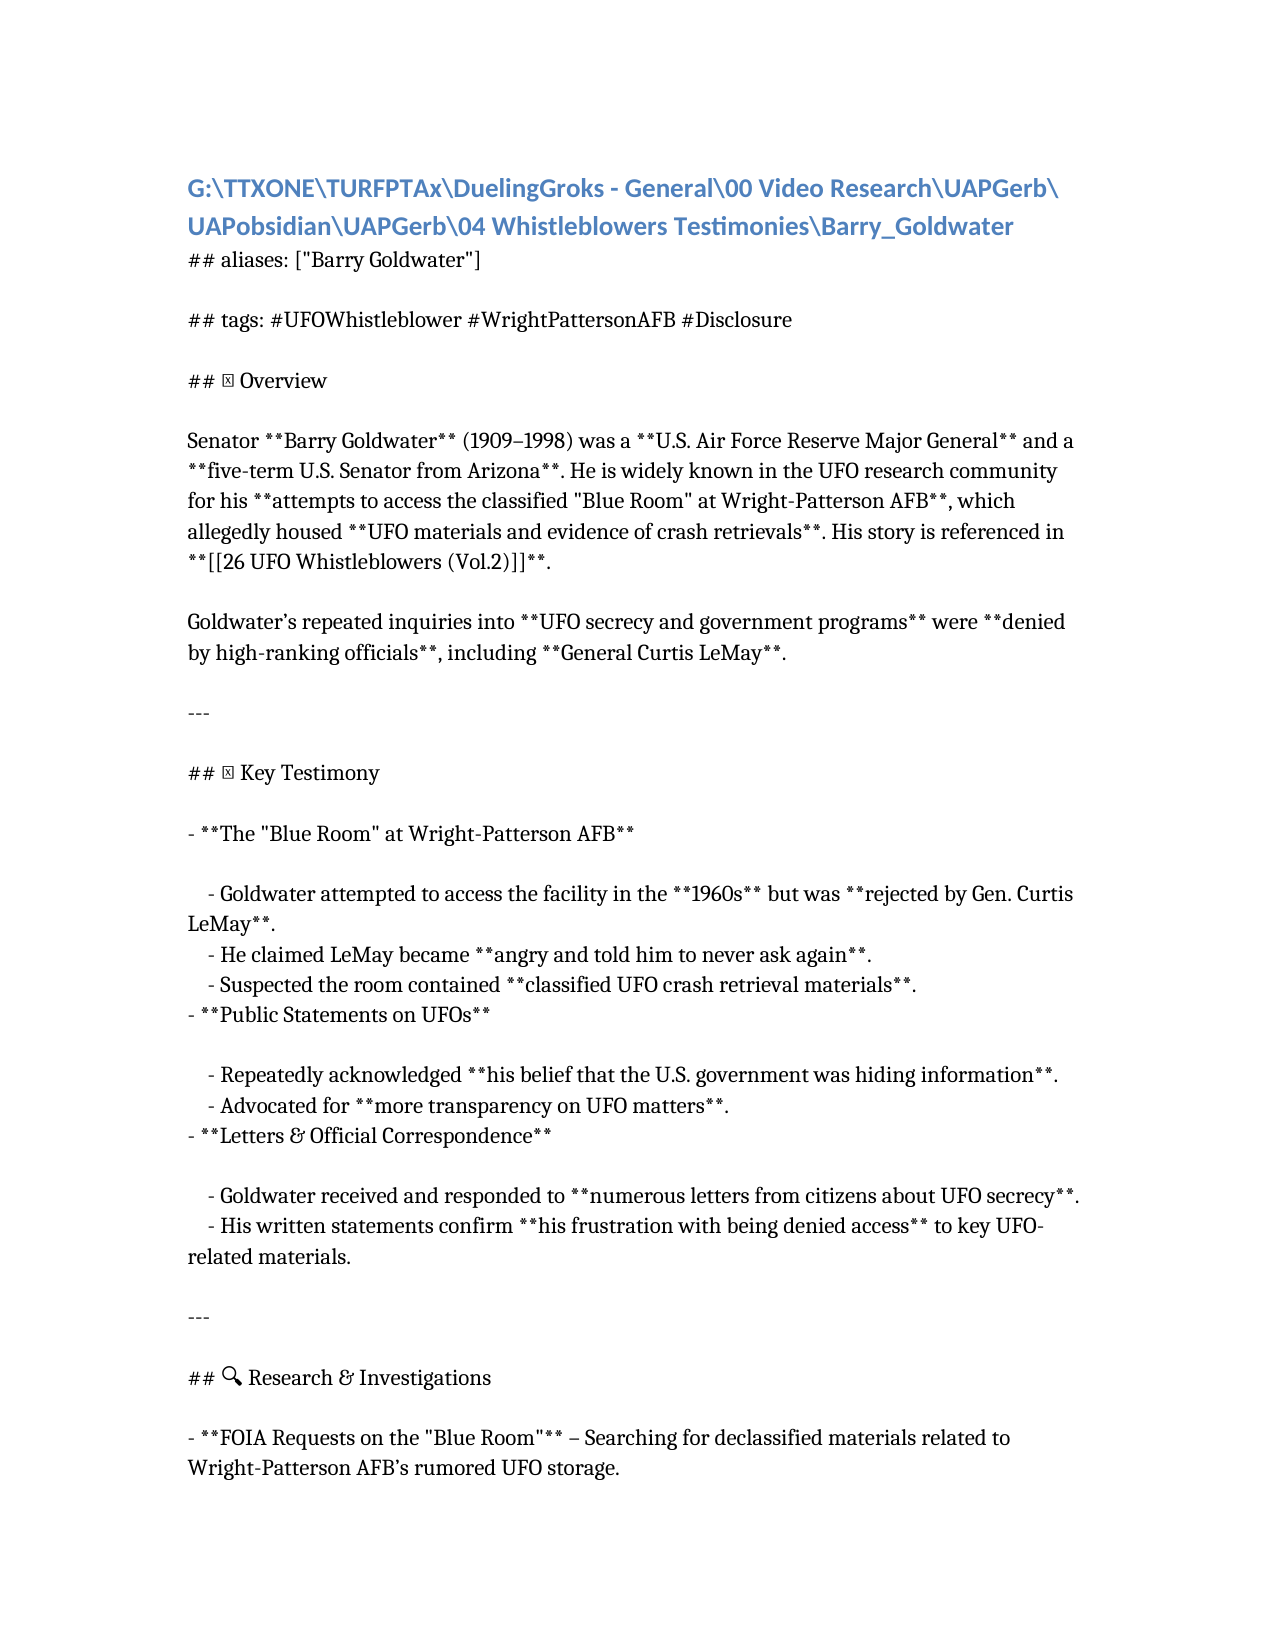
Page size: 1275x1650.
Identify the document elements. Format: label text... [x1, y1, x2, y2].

subtitle G:\TTXONE\TURFPTAx\DuelingGroks - General\00 Video Research\UAPGerb\UAPobsidian\UAPGerb\04 Whistleblowers Testimonies\Barry_Goldwater [187, 171, 1087, 242]
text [187, 247, 1087, 1481]
